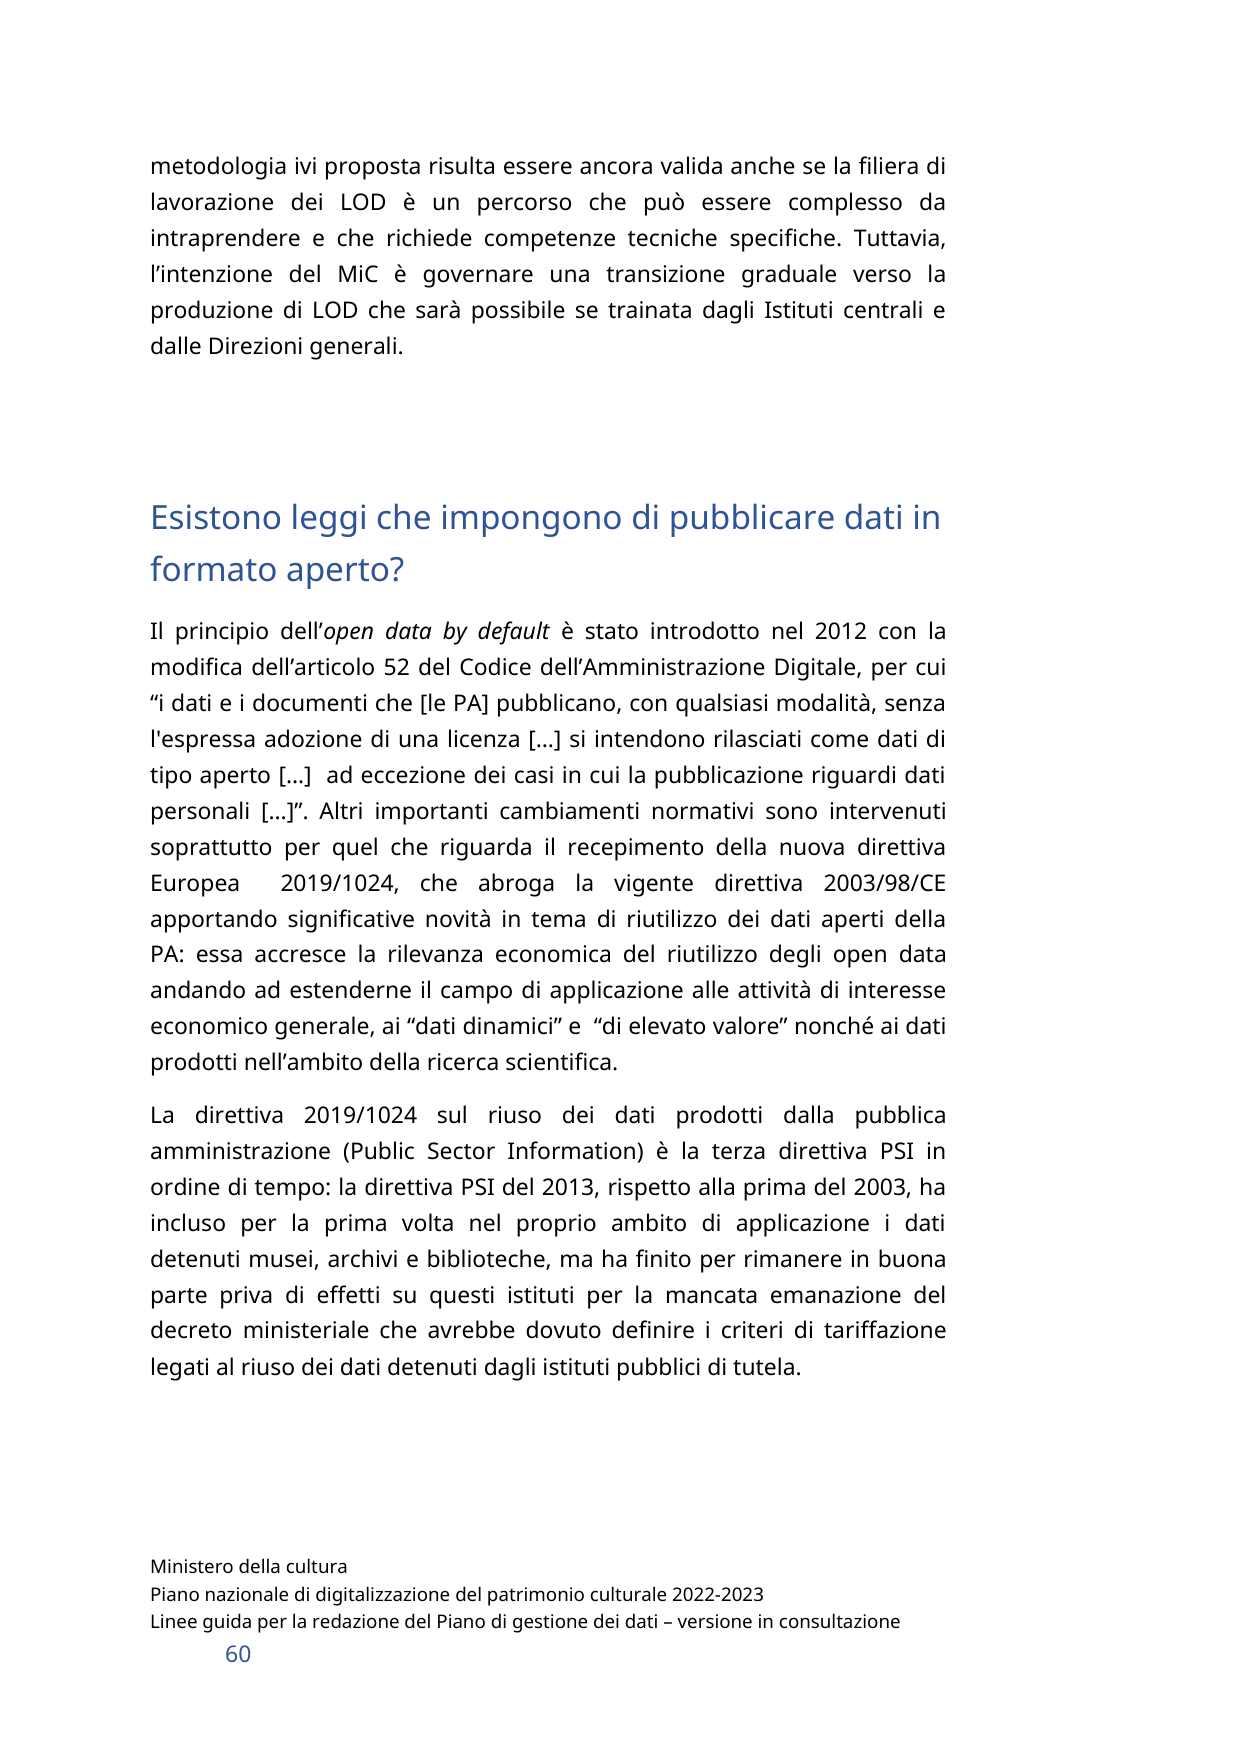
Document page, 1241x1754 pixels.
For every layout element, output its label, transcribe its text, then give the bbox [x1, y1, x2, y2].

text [150, 150, 947, 361]
text La direttiva 2019/1024 sul riuso dei dati prodotti dalla pubblica amministrazione (Public Sector Information) è la terza direttiva PSI in ordine di tempo: la direttiva PSI del 2013, rispetto alla prima del 2003, ha incluso per la prima volta nel proprio ambito di applicazione i dati detenuti musei, archivi e biblioteche, ma ha finito per rimanere in buona parte priva di effetti su questi istituti per la mancata emanazione del decreto ministeriale che avrebbe dovuto definire i criteri di tariffazione legati al riuso dei dati detenuti dagli istituti pubblici di tutela. [150, 1099, 947, 1382]
text Esistono leggi che impongono di pubblicare dati in formato aperto? [150, 494, 956, 592]
text Il principio dell’open data by default è stato introdotto nel 2012 con la modifica dell’articolo 52 del Codice dell’Amministrazione Digitale, per cui “i dati e i documenti che [le PA] pubblicano, con qualsiasi modalità, senza l'espressa adozione di una licenza […] si intendono rilasciati come dati di tipo aperto […] ad eccezione dei casi in cui la pubblicazione riguardi dati personali […]”. Altri importanti cambiamenti normativi sono intervenuti soprattutto per quel che riguarda il recepimento della nuova direttiva Europea 2019/1024, che abroga la vigente direttiva 2003/98/CE apportando significative novità in tema di riutilizzo dei dati aperti della PA: essa accresce la rilevanza economica del riutilizzo degli open data andando ad estenderne il campo di applicazione alle attività di interesse economico generale, ai “dati dinamici” e “di elevato valore” nonché ai dati prodotti nell’ambito della ricerca scientifica. [150, 615, 947, 1077]
